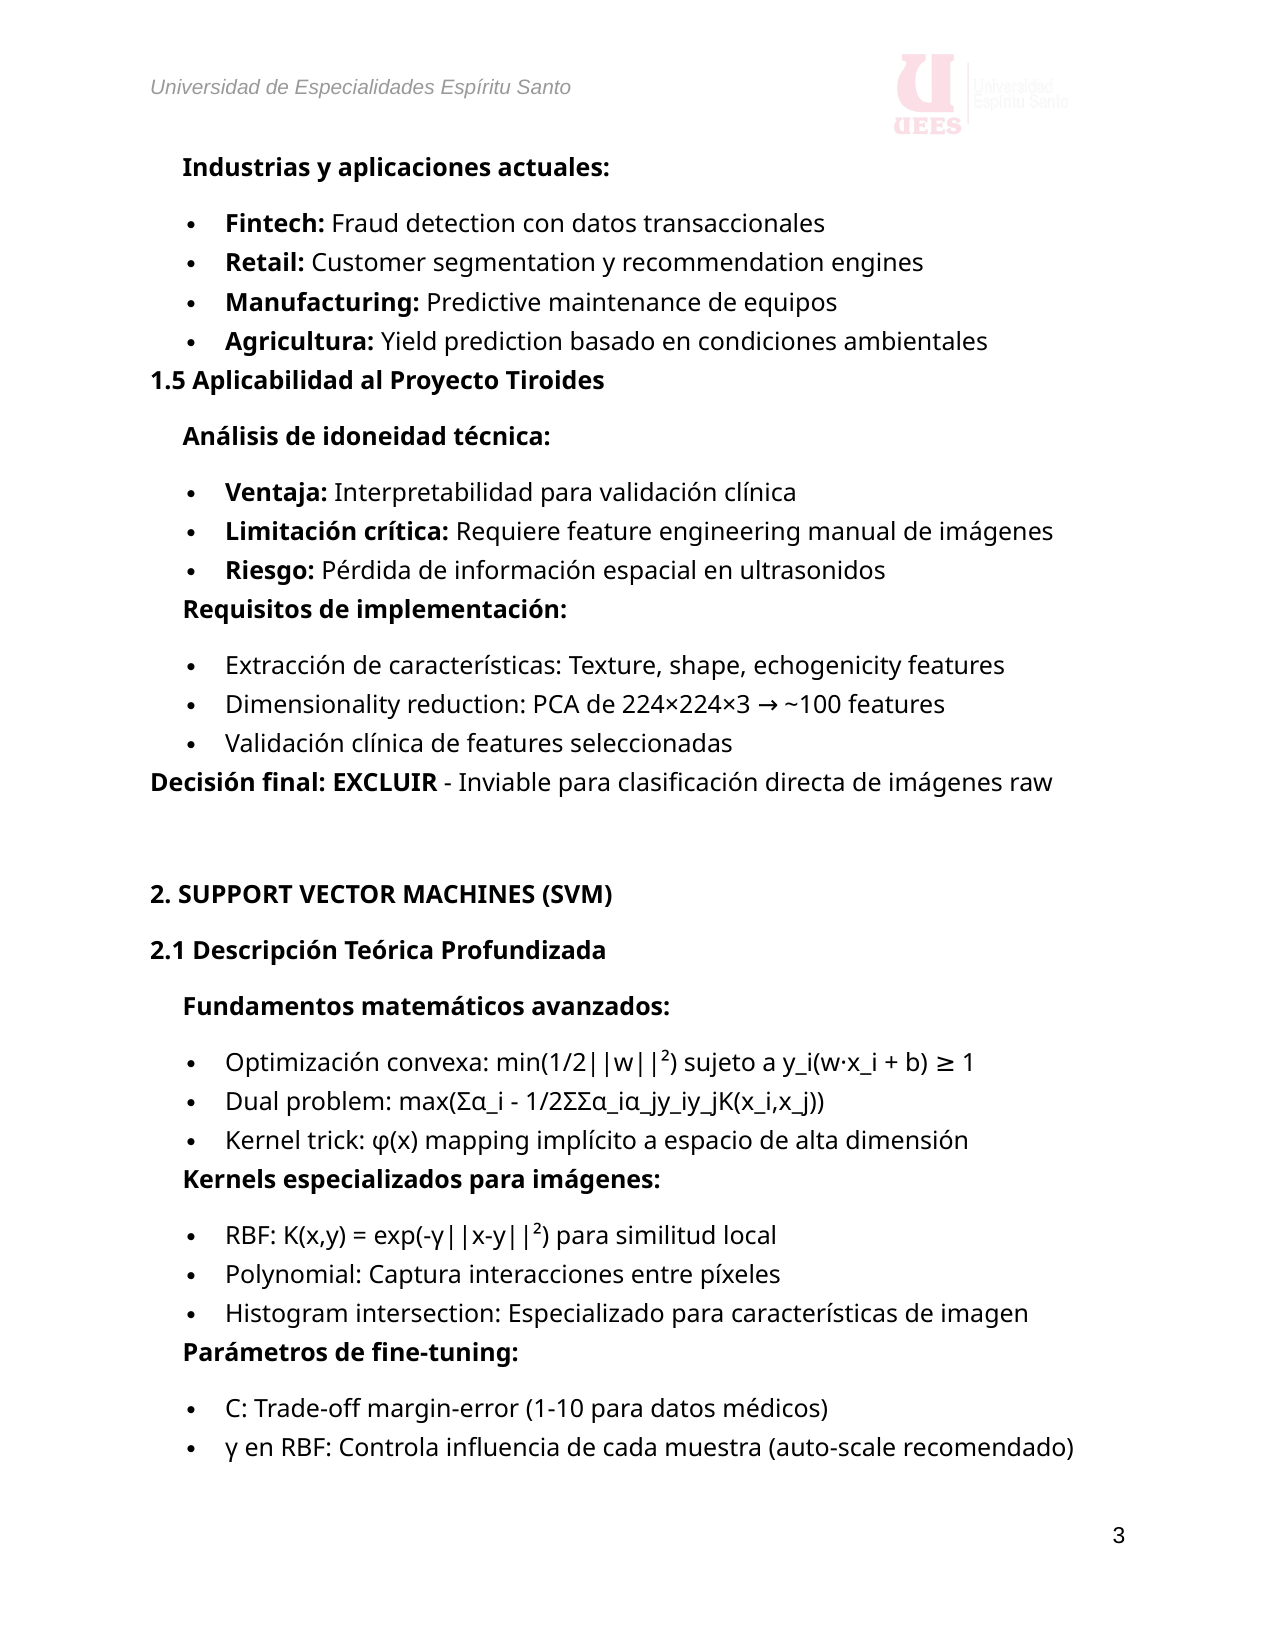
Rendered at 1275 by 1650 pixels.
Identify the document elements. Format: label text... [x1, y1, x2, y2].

text Análisis de idoneidad técnica: [150, 418, 1125, 452]
list Dimensionality reduction: PCA de 224×224×3 → ~100 features [187, 687, 1125, 721]
list Riesgo: Pérdida de información espacial en ultrasonidos [187, 552, 1125, 587]
list RBF: K(x,y) = exp(-γ||x-y||²) para similitud local [187, 1217, 1125, 1252]
text Parámetros de fine-tuning: [150, 1335, 1125, 1369]
list Kernel trick: φ(x) mapping implícito a espacio de alta dimensión [187, 1122, 1125, 1157]
list Manufacturing: Predictive maintenance de equipos [187, 284, 1125, 318]
list Optimización convexa: min(1/2||w||²) sujeto a y_i(w·x_i + b) ≥ 1 [187, 1044, 1125, 1078]
text Decisión final: EXCLUIR - Inviable para clasificación directa de imágenes raw [150, 765, 1125, 799]
text 1.5 Aplicabilidad al Proyecto Tiroides [150, 362, 1125, 397]
list C: Trade-off margin-error (1-10 para datos médicos) [187, 1391, 1125, 1425]
list Dual problem: max(Σα_i - 1/2ΣΣα_iα_jy_iy_jK(x_i,x_j)) [187, 1083, 1125, 1117]
list Polynomial: Captura interacciones entre píxeles [187, 1257, 1125, 1291]
text Kernels especializados para imágenes: [150, 1162, 1125, 1196]
text 2.1 Descripción Teórica Profundizada [150, 932, 1125, 967]
list Fintech: Fraud detection con datos transaccionales [187, 206, 1125, 240]
list Retail: Customer segmentation y recommendation engines [187, 245, 1125, 279]
list Validación clínica de features seleccionadas [187, 726, 1125, 760]
text 2. SUPPORT VECTOR MACHINES (SVM) [150, 877, 1125, 911]
text Requisitos de implementación: [150, 592, 1125, 626]
list Ventaja: Interpretabilidad para validación clínica [187, 474, 1125, 508]
list Extracción de características: Texture, shape, echogenicity features [187, 647, 1125, 682]
text Industrias y aplicaciones actuales: [150, 150, 1125, 184]
text Fundamentos matemáticos avanzados: [150, 988, 1125, 1022]
list Limitación crítica: Requiere feature engineering manual de imágenes [187, 513, 1125, 547]
list γ en RBF: Controla influencia de cada muestra (auto-scale recomendado) [187, 1430, 1125, 1464]
list Agricultura: Yield prediction basado en condiciones ambientales [187, 323, 1125, 357]
list Histogram intersection: Especializado para características de imagen [187, 1296, 1125, 1330]
